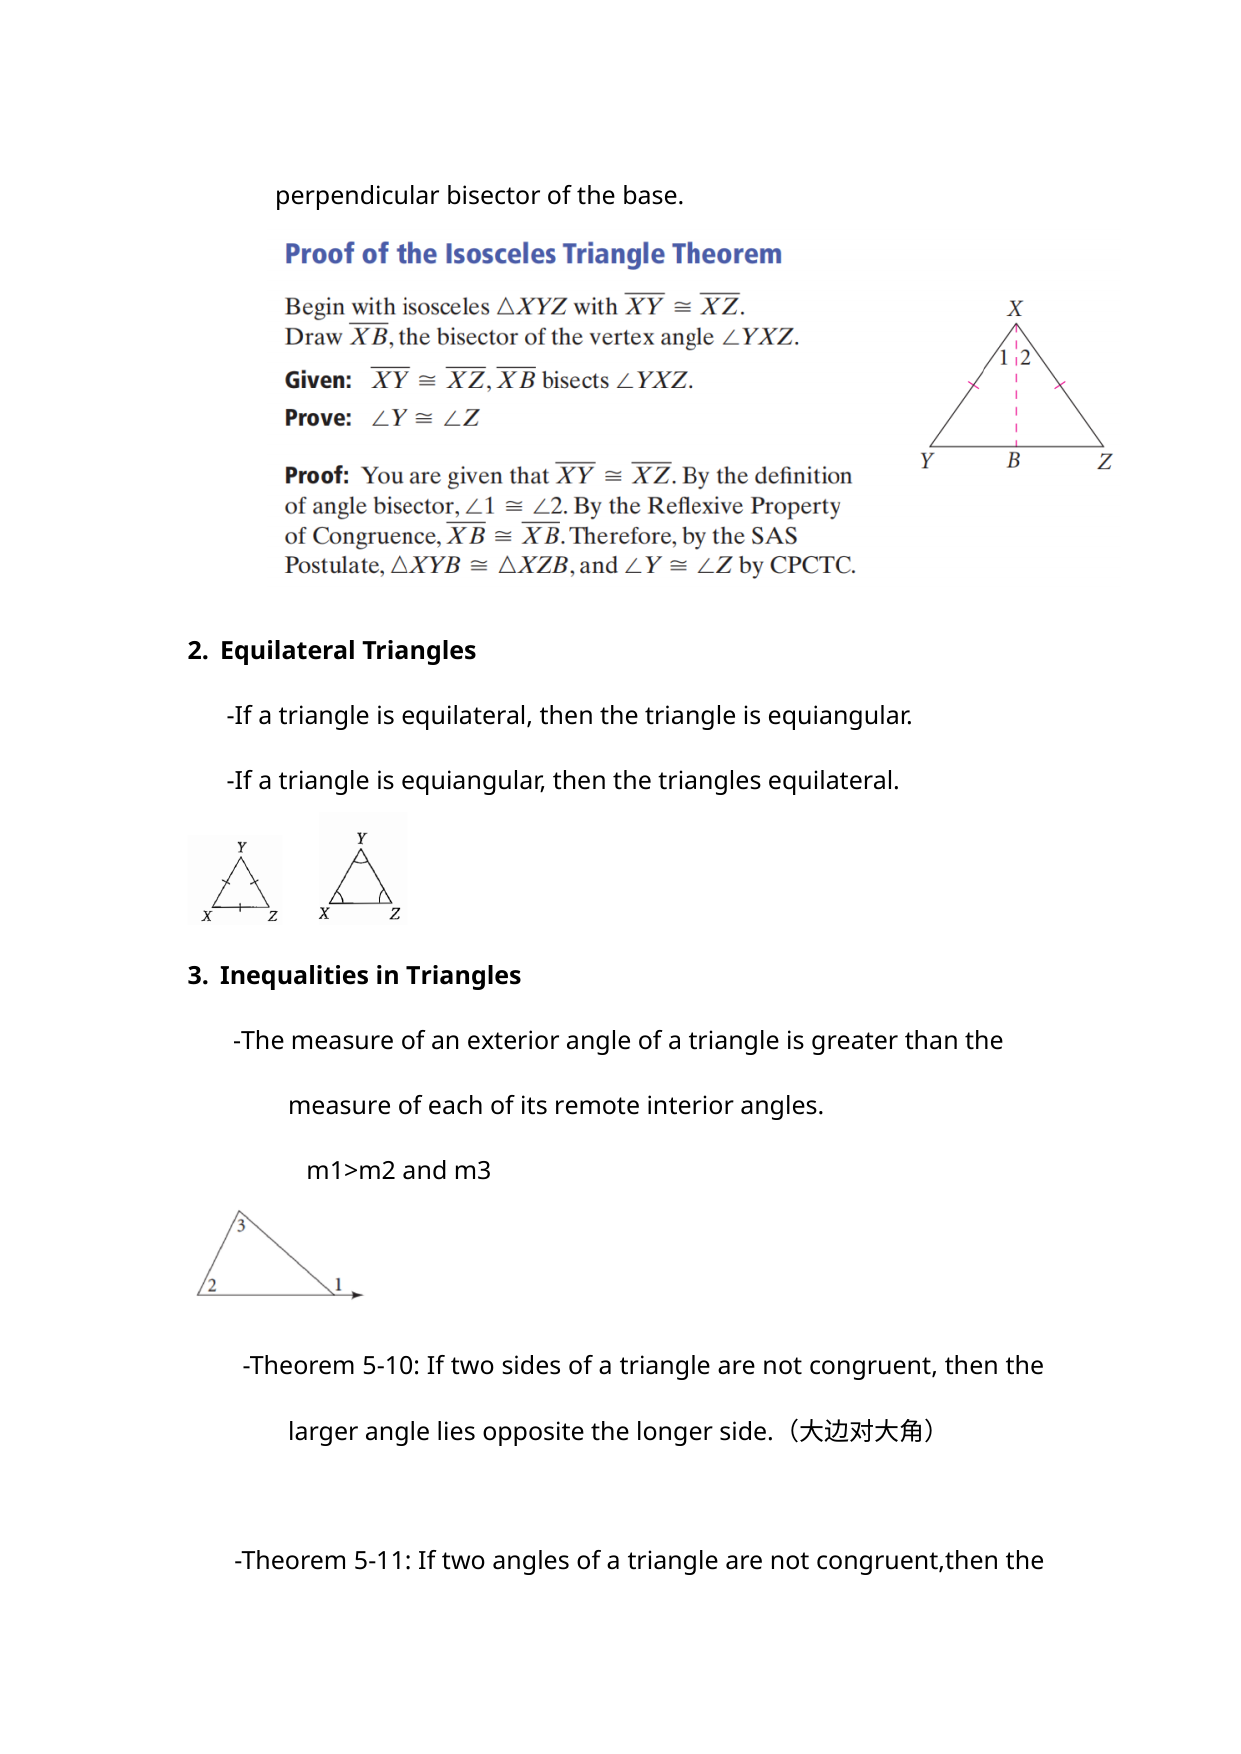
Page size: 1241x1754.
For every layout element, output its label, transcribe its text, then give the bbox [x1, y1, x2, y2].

text -Theorem 5-10: If two sides of a triangle are not congruent, then the larger angle lies opposite the longer side.（大边对大角） [187, 1332, 1053, 1462]
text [187, 1527, 1053, 1592]
text -The measure of an exterior angle of a triangle is greater than the measure of each of its remote interior angles. [187, 1007, 1053, 1137]
text m1>m2 and m3 [231, 1137, 1053, 1202]
picture [187, 1202, 373, 1307]
picture [262, 227, 1128, 587]
list Inequalities in Triangles [187, 942, 1053, 1007]
text perpendicular bisector of the base. [231, 162, 1053, 227]
text -If a triangle is equiangular, then the triangles equilateral. [187, 747, 1053, 812]
text -If a triangle is equilateral, then the triangle is equiangular. [187, 682, 1053, 747]
picture [318, 812, 408, 925]
list Equilateral Triangles [187, 617, 1053, 682]
picture [187, 835, 283, 925]
